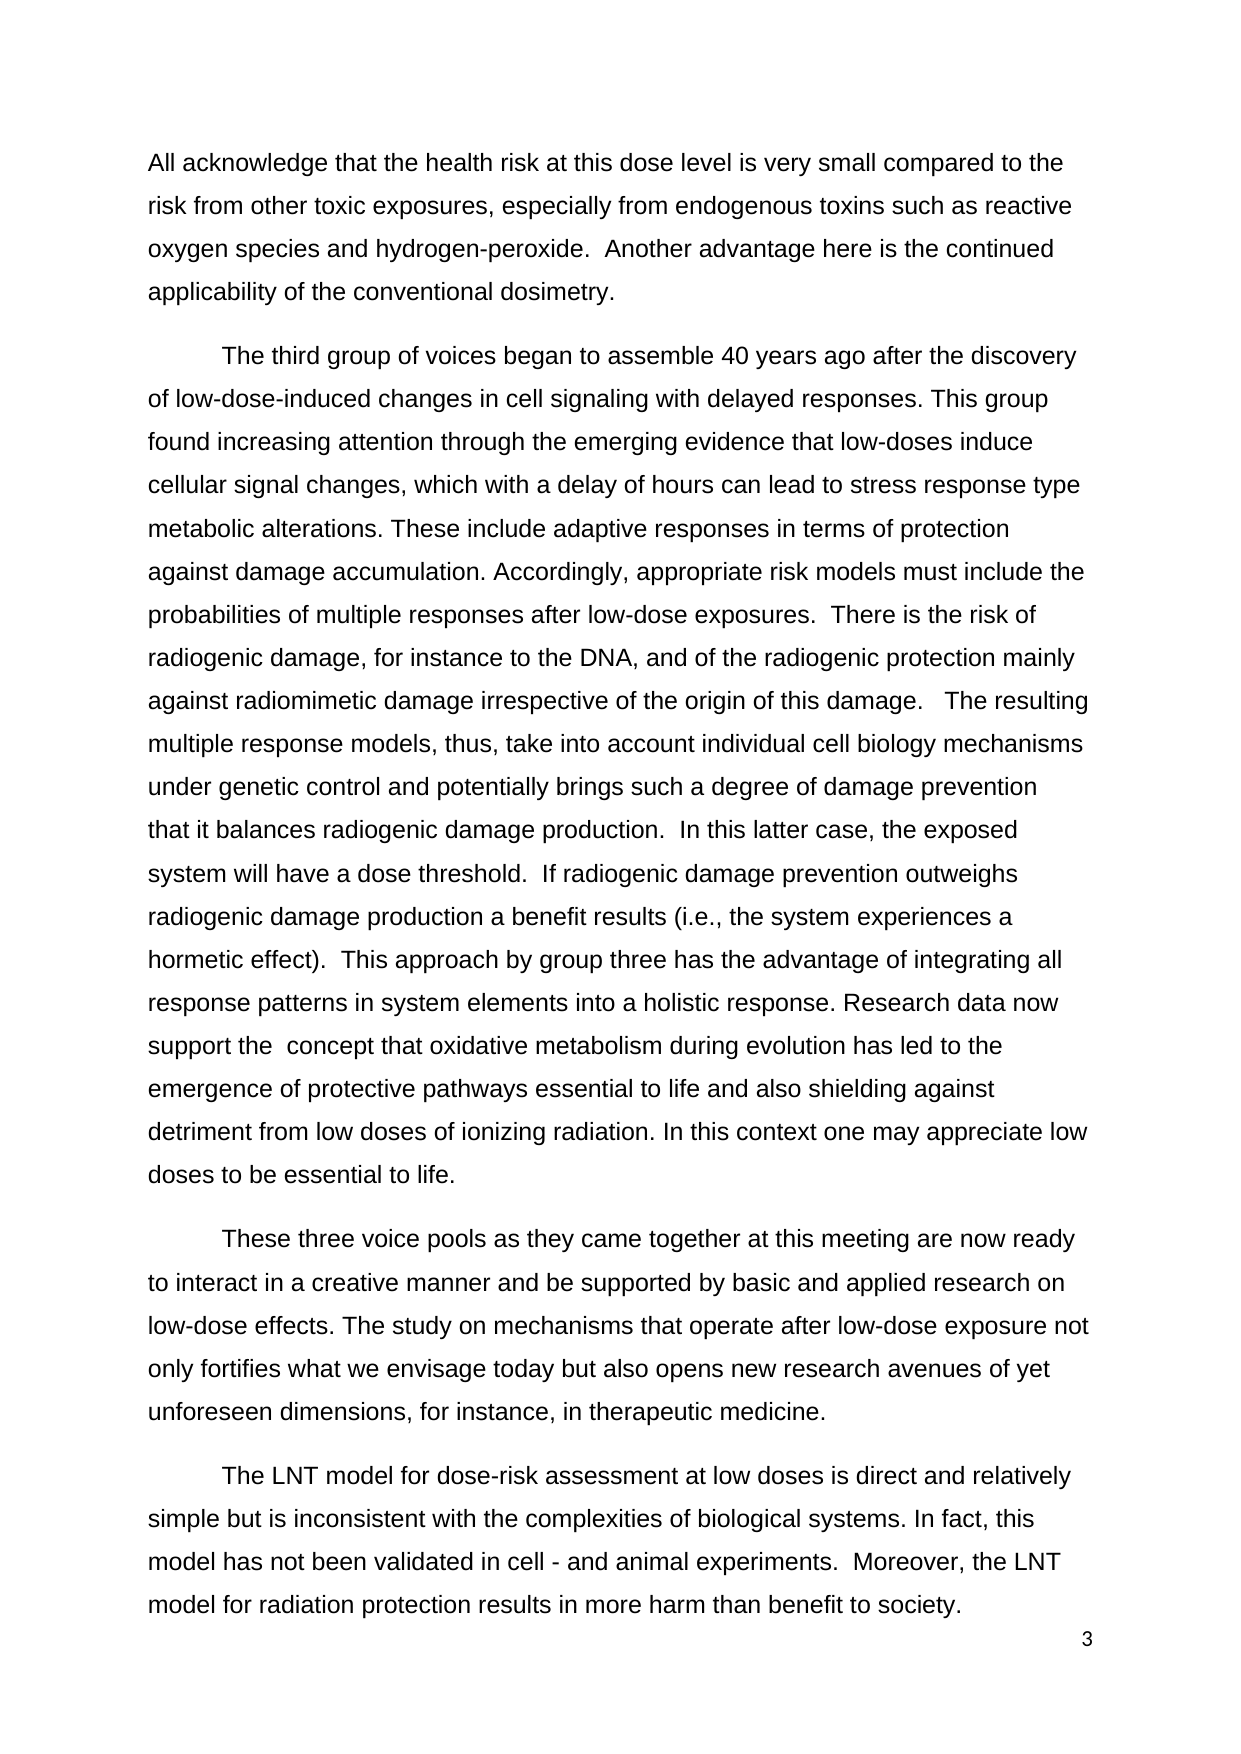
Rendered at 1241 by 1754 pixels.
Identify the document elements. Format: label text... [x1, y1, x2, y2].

text These three voice pools as they came together at this meeting are now ready to interact in a creative manner and be supported by basic and applied research on low-dose effects. The study on mechanisms that operate after low-dose exposure not only fortifies what we envisage today but also opens new research avenues of yet unforeseen dimensions, for instance, in therapeutic medicine. [148, 1224, 1093, 1426]
text The LNT model for dose-risk assessment at low doses is direct and relatively simple but is inconsistent with the complexities of biological systems. In fact, this model has not been validated in cell - and animal experiments. Moreover, the LNT model for radiation protection results in more harm than benefit to society. [148, 1461, 1093, 1619]
text The third group of voices began to assemble 40 years ago after the discovery of low-dose-induced changes in cell signaling with delayed responses. This group found increasing attention through the emerging evidence that low-doses induce cellular signal changes, which with a delay of hours can lead to stress response type metabolic alterations. These include adaptive responses in terms of protection against damage accumulation. Accordingly, appropriate risk models must include the probabilities of multiple responses after low-dose exposures. There is the risk of radiogenic damage, for instance to the DNA, and of the radiogenic protection mainly against radiomimetic damage irrespective of the origin of this damage. The resulting multiple response models, thus, take into account individual cell biology mechanisms under genetic control and potentially brings such a degree of damage prevention that it balances radiogenic damage production. In this latter case, the exposed system will have a dose threshold. If radiogenic damage prevention outweighs radiogenic damage production a benefit results (i.e., the system experiences a hormetic effect). This approach by group three has the advantage of integrating all response patterns in system elements into a holistic response. Research data now support the concept that oxidative metabolism during evolution has led to the emergence of protective pathways essential to life and also shielding against detriment from low doses of ionizing radiation. In this context one may appreciate low doses to be essential to life. [148, 341, 1093, 1189]
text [148, 148, 1093, 306]
